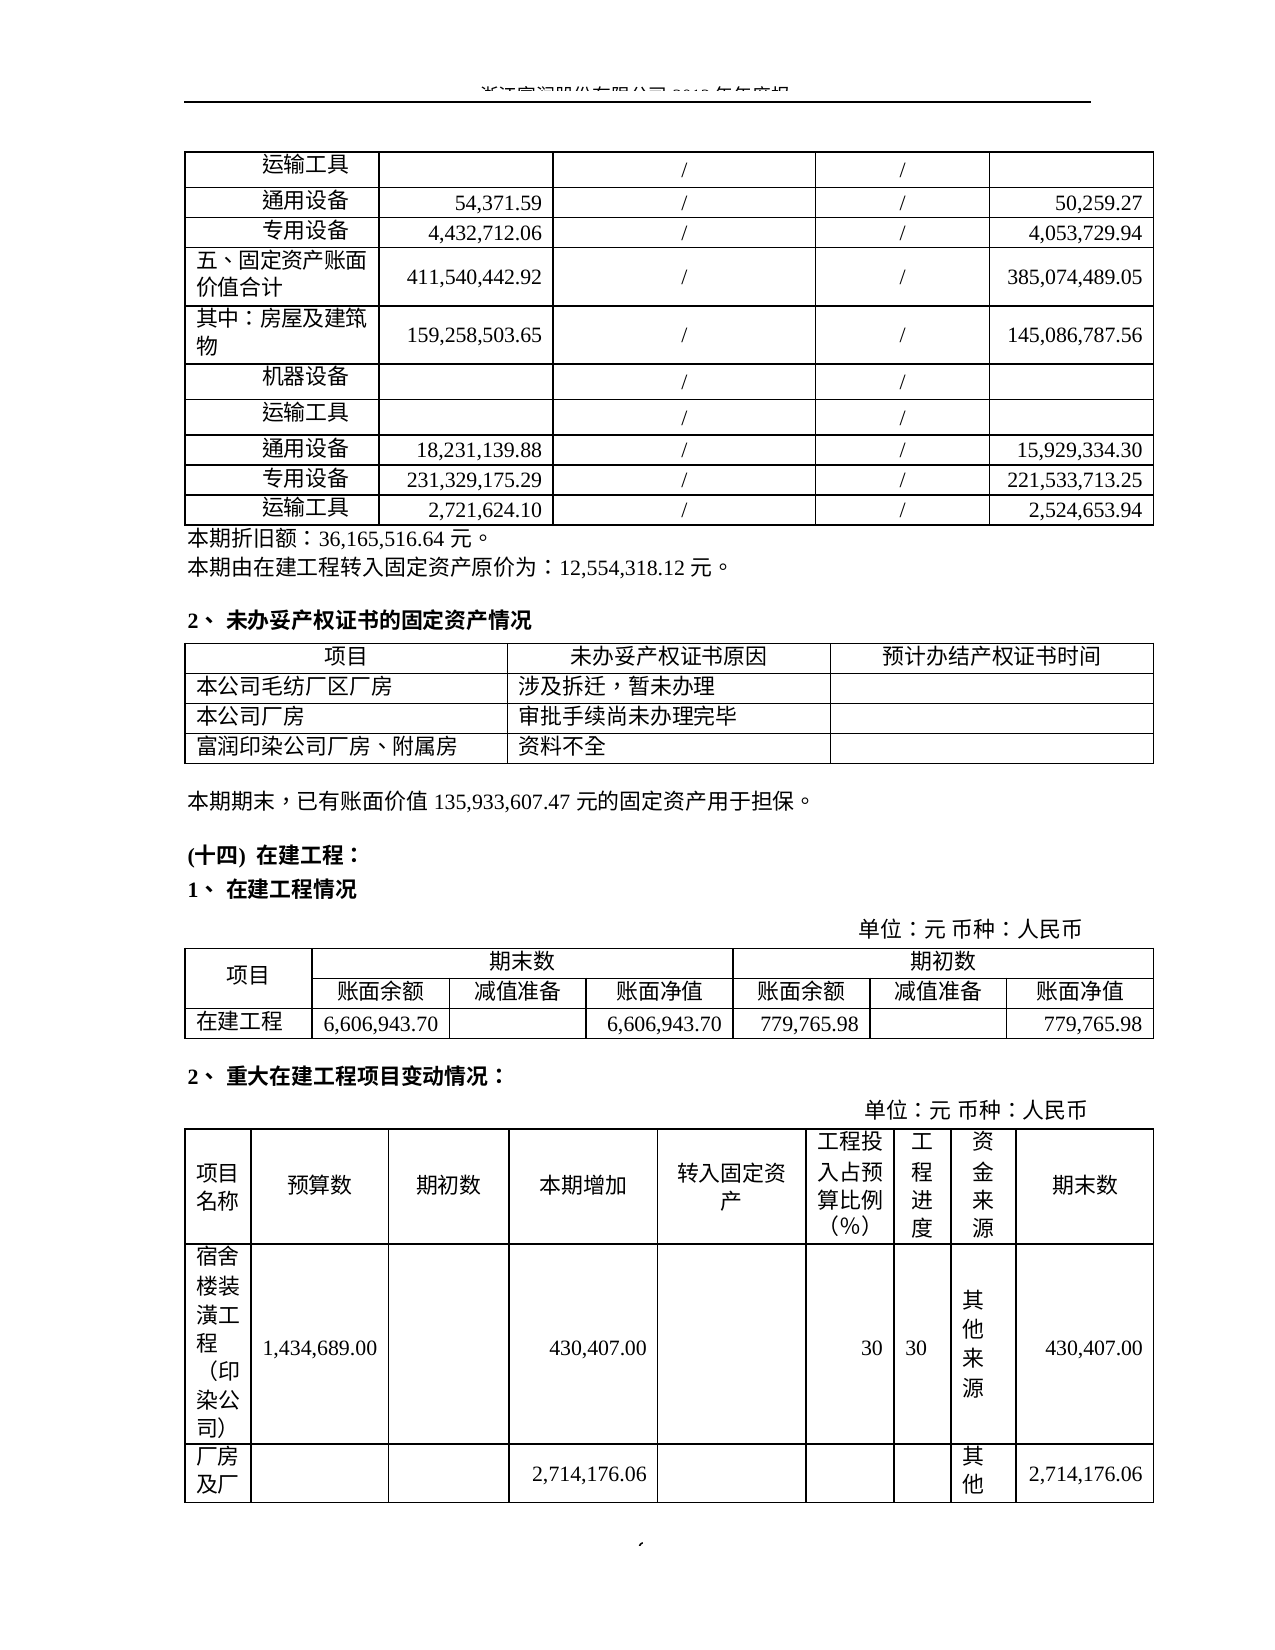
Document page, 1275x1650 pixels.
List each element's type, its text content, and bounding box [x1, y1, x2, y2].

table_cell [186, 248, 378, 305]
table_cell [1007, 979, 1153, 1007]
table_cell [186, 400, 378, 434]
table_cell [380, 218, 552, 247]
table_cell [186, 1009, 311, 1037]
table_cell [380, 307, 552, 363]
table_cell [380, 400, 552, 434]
subtitle 2、 未办妥产权证书的固定资产情况 [187, 605, 952, 635]
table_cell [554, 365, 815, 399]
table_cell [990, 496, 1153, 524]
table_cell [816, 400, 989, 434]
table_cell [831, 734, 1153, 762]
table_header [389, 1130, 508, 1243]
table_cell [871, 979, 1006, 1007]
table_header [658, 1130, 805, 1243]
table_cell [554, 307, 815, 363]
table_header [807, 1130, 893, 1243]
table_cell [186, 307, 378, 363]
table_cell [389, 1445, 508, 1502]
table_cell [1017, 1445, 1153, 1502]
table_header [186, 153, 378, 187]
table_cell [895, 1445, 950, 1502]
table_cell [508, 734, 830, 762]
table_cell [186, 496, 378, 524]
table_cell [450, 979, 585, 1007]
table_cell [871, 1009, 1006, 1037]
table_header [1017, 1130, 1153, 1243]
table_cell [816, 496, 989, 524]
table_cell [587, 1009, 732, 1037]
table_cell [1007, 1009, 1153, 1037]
subtitle 2、 重大在建工程项目变动情况： [187, 1061, 952, 1091]
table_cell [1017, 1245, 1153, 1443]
text 本期折旧额：36,165,516.64 元。 [187, 526, 952, 551]
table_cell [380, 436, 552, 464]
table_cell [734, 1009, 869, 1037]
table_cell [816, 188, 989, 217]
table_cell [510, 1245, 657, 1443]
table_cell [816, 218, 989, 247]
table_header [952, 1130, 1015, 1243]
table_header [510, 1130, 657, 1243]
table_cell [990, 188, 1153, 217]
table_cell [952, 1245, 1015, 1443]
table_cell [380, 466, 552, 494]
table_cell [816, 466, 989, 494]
text 本期期末，已有账面价值 135,933,607.47 元的固定资产用于担保。 [187, 786, 952, 816]
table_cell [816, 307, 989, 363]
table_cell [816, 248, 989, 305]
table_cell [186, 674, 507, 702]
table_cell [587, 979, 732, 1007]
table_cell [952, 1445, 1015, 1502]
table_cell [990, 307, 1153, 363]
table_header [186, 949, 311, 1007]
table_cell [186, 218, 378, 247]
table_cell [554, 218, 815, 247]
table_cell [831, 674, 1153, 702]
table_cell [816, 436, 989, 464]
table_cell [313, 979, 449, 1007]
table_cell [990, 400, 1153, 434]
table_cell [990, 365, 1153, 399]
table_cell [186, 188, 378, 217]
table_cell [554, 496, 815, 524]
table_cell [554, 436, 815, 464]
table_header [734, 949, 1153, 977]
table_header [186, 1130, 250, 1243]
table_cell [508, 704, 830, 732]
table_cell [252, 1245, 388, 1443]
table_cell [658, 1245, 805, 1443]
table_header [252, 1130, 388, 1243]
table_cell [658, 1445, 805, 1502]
subtitle (十四) 在建工程： [187, 840, 368, 870]
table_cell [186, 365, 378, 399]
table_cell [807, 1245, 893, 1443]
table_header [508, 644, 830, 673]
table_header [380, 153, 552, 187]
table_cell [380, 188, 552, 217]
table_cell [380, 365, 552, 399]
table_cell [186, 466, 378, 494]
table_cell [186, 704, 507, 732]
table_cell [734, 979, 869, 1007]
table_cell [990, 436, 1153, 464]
text 单位：元 币种：人民币 [173, 1095, 1088, 1124]
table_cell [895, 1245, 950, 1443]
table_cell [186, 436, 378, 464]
text 本期由在建工程转入固定资产原价为：12,554,318.12 元。 [187, 551, 952, 581]
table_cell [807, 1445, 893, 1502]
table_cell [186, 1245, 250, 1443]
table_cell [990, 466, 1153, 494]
text 单位：元 币种：人民币 [858, 914, 1169, 944]
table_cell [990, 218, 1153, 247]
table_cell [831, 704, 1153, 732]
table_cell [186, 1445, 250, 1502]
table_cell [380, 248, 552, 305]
text 1、 在建工程情况 [187, 874, 368, 904]
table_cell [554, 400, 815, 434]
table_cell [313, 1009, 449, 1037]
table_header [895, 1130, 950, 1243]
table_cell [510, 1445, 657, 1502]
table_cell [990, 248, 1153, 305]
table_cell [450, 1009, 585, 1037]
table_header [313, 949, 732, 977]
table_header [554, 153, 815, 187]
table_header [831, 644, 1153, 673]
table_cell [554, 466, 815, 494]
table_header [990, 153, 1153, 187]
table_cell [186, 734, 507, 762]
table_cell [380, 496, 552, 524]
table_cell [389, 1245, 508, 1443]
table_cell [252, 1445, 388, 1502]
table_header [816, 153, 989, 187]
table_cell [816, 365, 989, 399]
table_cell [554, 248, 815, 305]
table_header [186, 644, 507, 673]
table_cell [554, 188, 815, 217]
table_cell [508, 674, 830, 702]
